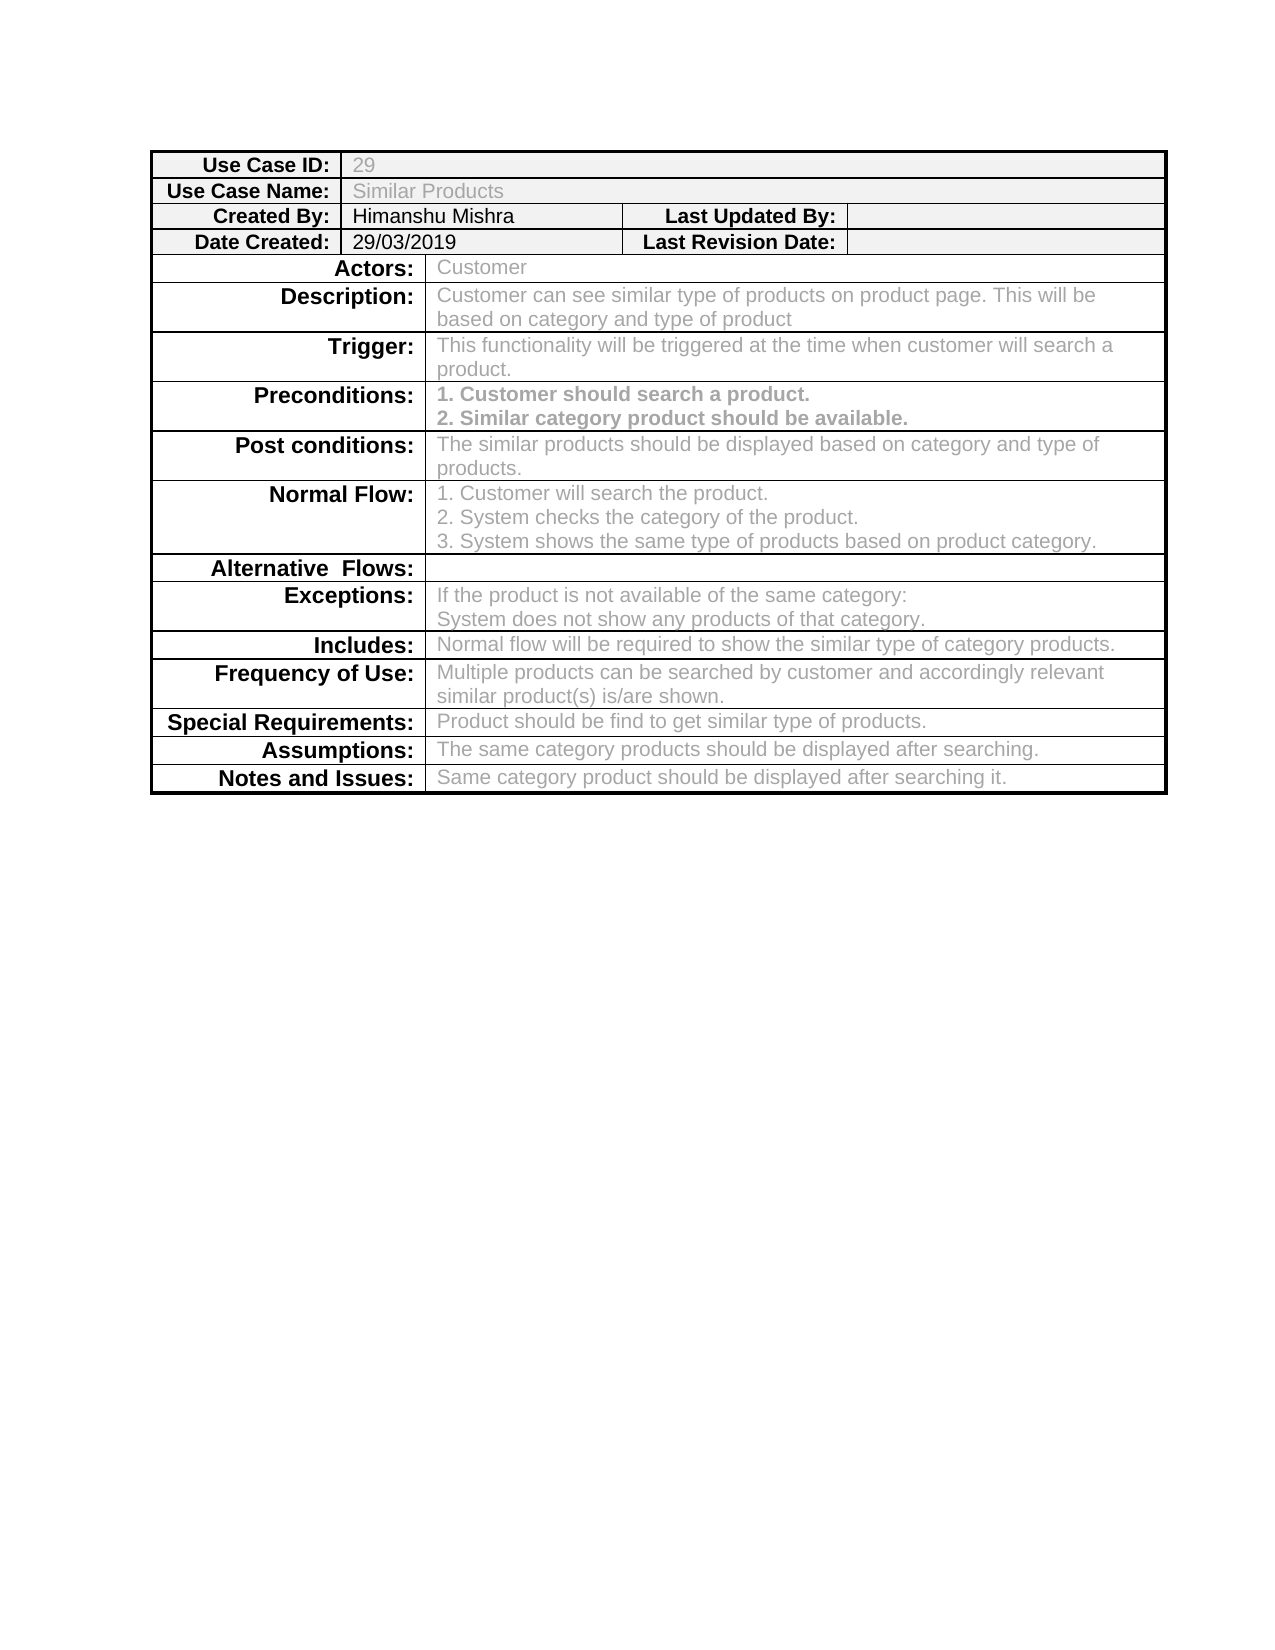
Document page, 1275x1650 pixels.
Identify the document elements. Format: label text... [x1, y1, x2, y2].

table_cell Alternative Flows: [153, 555, 425, 581]
table_cell Similar Products [342, 179, 1164, 203]
table_cell Frequency of Use: [153, 660, 425, 708]
table_cell Same category product should be displayed after searching it. [426, 765, 1164, 791]
table_header Use Case ID: [153, 153, 340, 177]
table_cell Date Created: [153, 230, 340, 254]
table_cell Assumptions: [153, 737, 425, 763]
table_cell If the product is not available of the same category: System does not show any products of that category. [426, 582, 1164, 630]
table_cell Created By: [153, 204, 340, 228]
table_cell Post conditions: [153, 432, 425, 479]
table_header 29 [342, 153, 1164, 177]
table_cell Trigger: [153, 333, 425, 381]
table_cell Notes and Issues: [153, 765, 425, 791]
table_cell 1. Customer should search a product. 2. Similar category product should be available. [426, 382, 1164, 430]
table_cell Preconditions: [153, 382, 425, 430]
table_cell Multiple products can be searched by customer and accordingly relevant similar product(s) is/are shown. [426, 660, 1164, 708]
table_cell This functionality will be triggered at the time when customer will search a product. [426, 333, 1164, 381]
table_cell Himanshu Mishra [342, 204, 622, 228]
table_cell [426, 555, 1164, 581]
table_cell [848, 230, 1164, 254]
table_cell 29/03/2019 [342, 230, 622, 254]
table_cell Exceptions: [153, 582, 425, 630]
table_cell Description: [153, 283, 425, 331]
table_cell Product should be find to get similar type of products. [426, 709, 1164, 736]
table_cell Last Revision Date: [623, 230, 847, 254]
table_cell Customer [426, 255, 1164, 282]
table_cell [848, 204, 1164, 228]
table_cell Use Case Name: [153, 179, 340, 203]
table_cell Normal Flow: [153, 481, 425, 553]
table_cell Actors: [153, 255, 425, 282]
table_cell Customer can see similar type of products on product page. This will be based on category and type of product [426, 283, 1164, 331]
table_cell Last Updated By: [623, 204, 847, 228]
table_cell The similar products should be displayed based on category and type of products. [426, 432, 1164, 479]
table_cell Normal flow will be required to show the similar type of category products. [426, 632, 1164, 658]
table_cell Special Requirements: [153, 709, 425, 736]
table_cell The same category products should be displayed after searching. [426, 737, 1164, 763]
table_cell 1. Customer will search the product. 2. System checks the category of the product. 3. System shows the same type of products based on product category. [426, 481, 1164, 553]
table_cell Includes: [153, 632, 425, 658]
